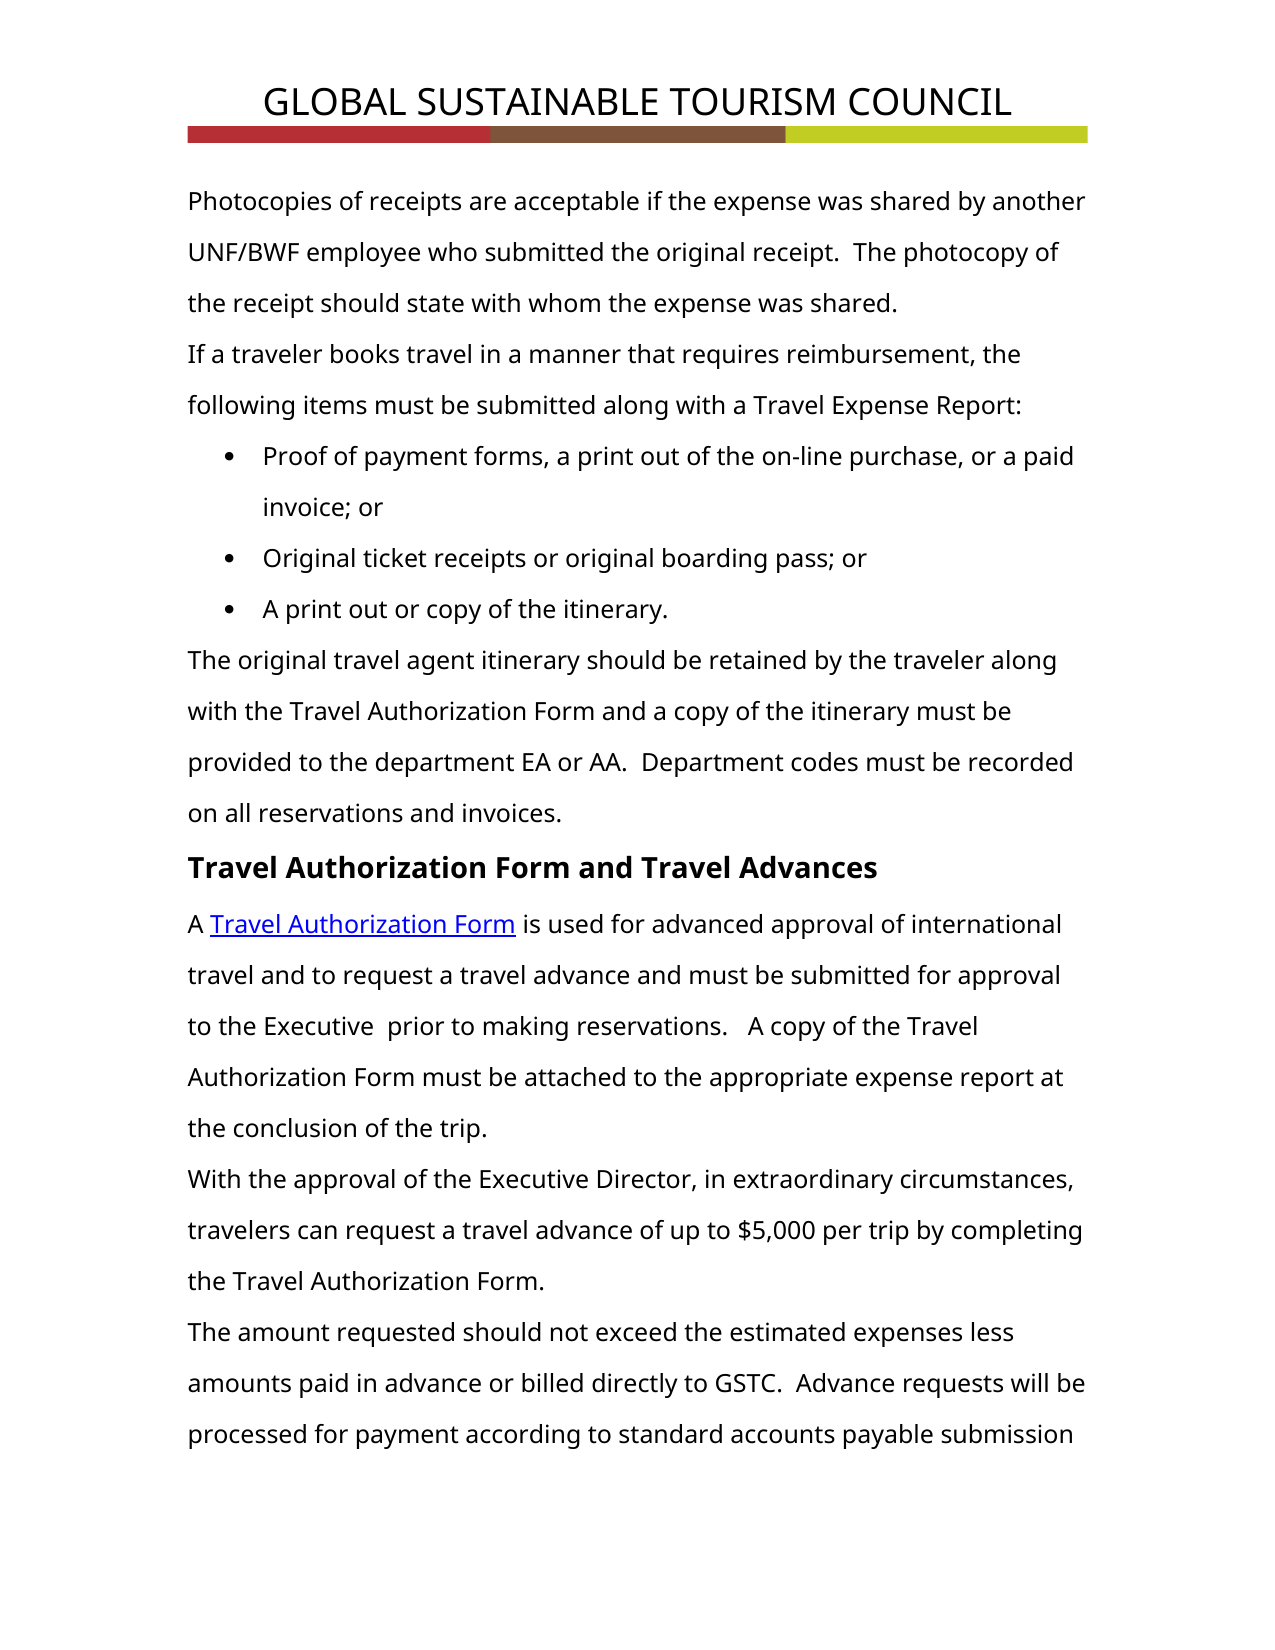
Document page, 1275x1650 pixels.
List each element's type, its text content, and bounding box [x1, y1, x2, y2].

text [187, 1315, 1087, 1451]
text The original travel agent itinerary should be retained by the traveler along with the Travel Authorization Form and a copy of the itinerary must be provided to the department EA or AA. Department codes must be recorded on all reservations and invoices. [187, 643, 1087, 830]
text If a traveler books travel in a manner that requires reimbursement, the following items must be submitted along with a Travel Expense Report: [187, 337, 1087, 422]
list Original ticket receipts or original boarding pass; or [225, 541, 1087, 575]
text A Travel Authorization Form is used for advanced approval of international travel and to request a travel advance and must be submitted for approval to the Executive prior to making reservations. A copy of the Travel Authorization Form must be attached to the appropriate expense report at the conclusion of the trip. [187, 907, 1087, 1145]
text Travel Authorization Form and Travel Advances [187, 847, 1087, 887]
list A print out or copy of the itinerary. [225, 592, 1087, 626]
text Photocopies of receipts are acceptable if the expense was shared by another UNF/BWF employee who submitted the original receipt. The photocopy of the receipt should state with whom the expense was shared. [187, 183, 1087, 320]
list Proof of payment forms, a print out of the on-line purchase, or a paid invoice; or [225, 439, 1087, 524]
text With the approval of the Executive Director, in extraordinary circumstances, travelers can request a travel advance of up to $5,000 per trip by completing the Travel Authorization Form. [187, 1162, 1087, 1298]
